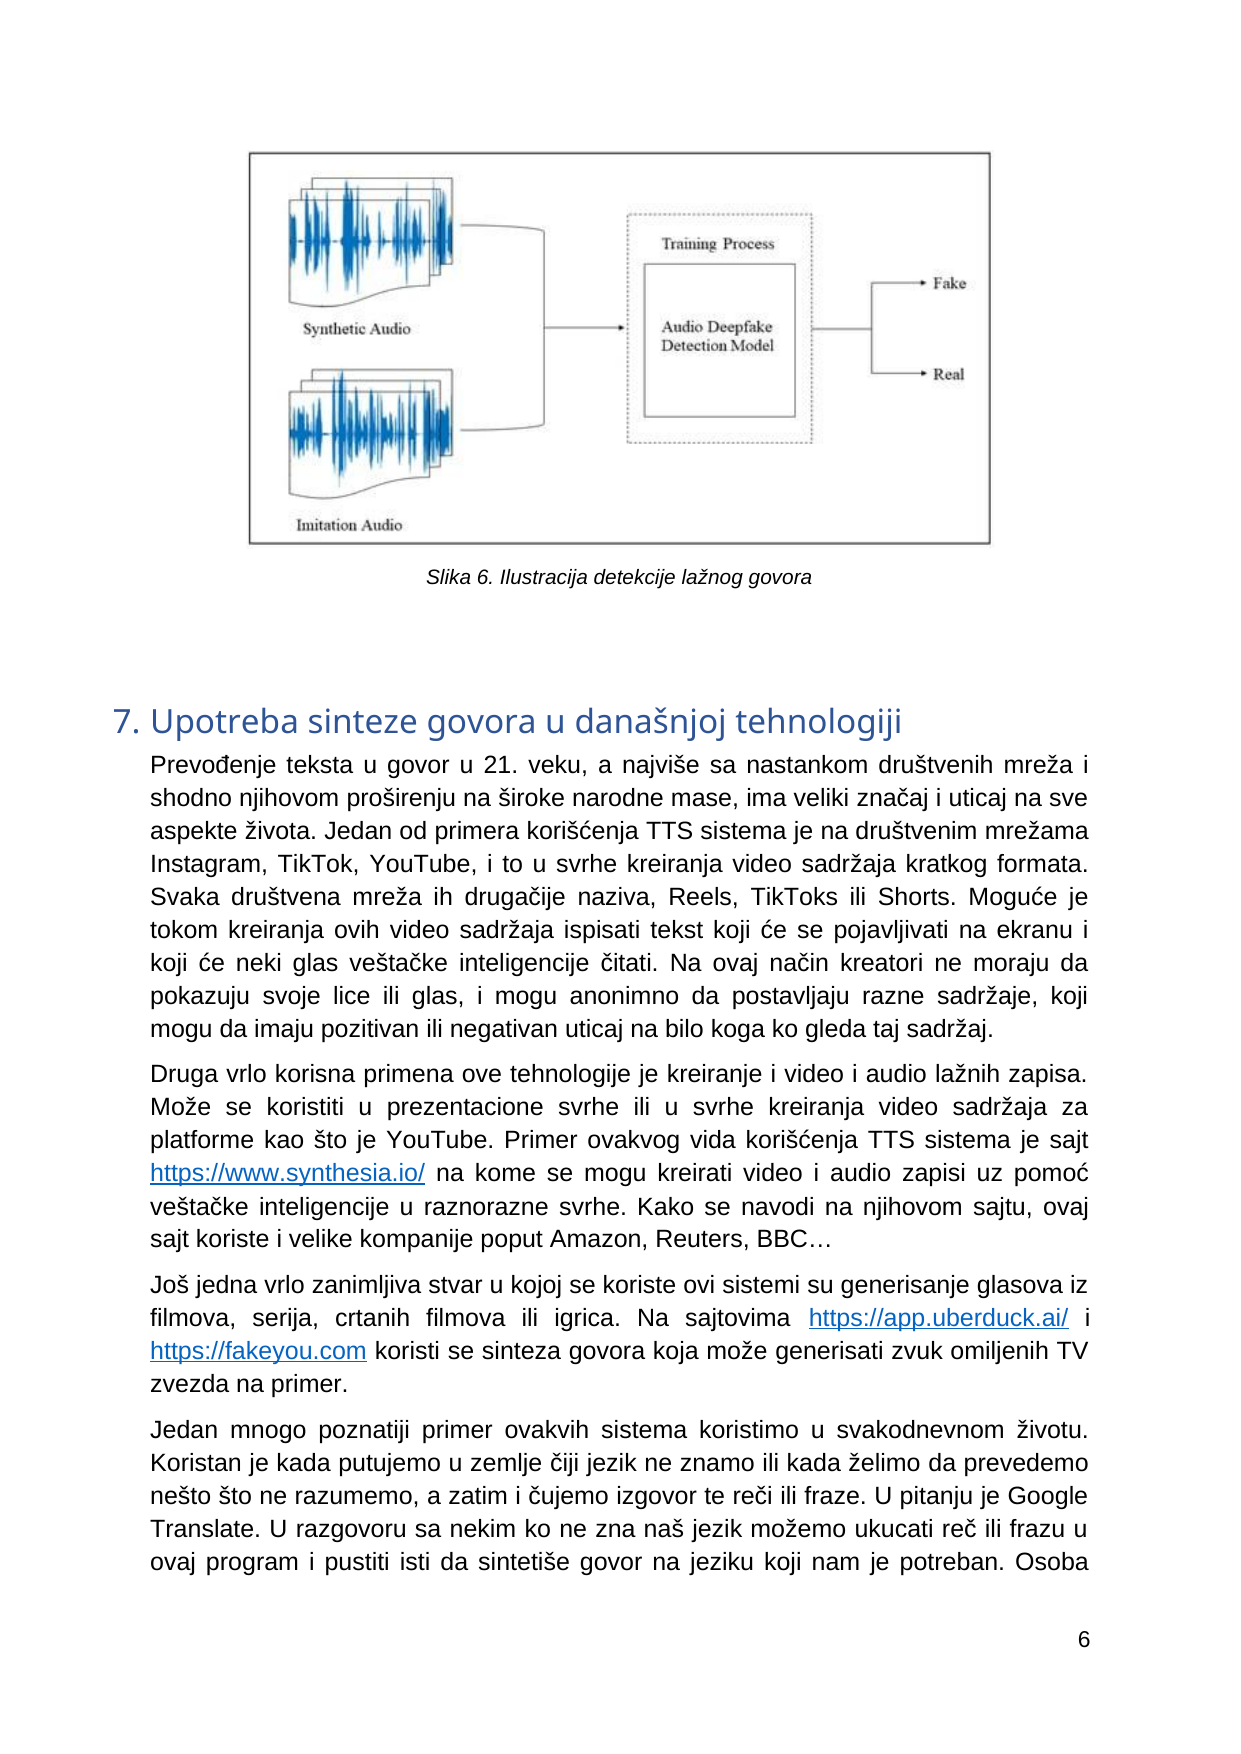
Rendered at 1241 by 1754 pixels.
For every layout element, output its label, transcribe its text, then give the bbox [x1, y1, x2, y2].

text Još jedna vrlo zanimljiva stvar u kojoj se koriste ovi sistemi su generisanje glasova iz filmova, serija, crtanih filmova ili igrica. Na sajtovima https://app.uberduck.ai/ i https://fakeyou.com koristi se sinteza govora koja može generisati zvuk omiljenih TV zvezda na primer. [150, 1270, 1090, 1398]
text Slika 6. Ilustracija detekcije lažnog govora [150, 565, 1090, 589]
picture [246, 150, 995, 549]
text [150, 1414, 1090, 1575]
text Prevođenje teksta u govor u 21. veku, a najviše sa nastankom društvenih mreža i shodno njihovom proširenju na široke narodne mase, ima veliki značaj i uticaj na sve aspekte života. Jedan od primera korišćenja TTS sistema je na društvenim mrežama Instagram, TikTok, YouTube, i to u svrhe kreiranja video sadržaja kratkog formata. Svaka društvena mreža ih drugačije naziva, Reels, TikToks ili Shorts. Moguće je tokom kreiranja ovih video sadržaja ispisati tekst koji će se pojavljivati na ekranu i koji će neki glas veštačke inteligencije čitati. Na ovaj način kreatori ne moraju da pokazuju svoje lice ili glas, i mogu anonimno da postavljaju razne sadržaje, koji mogu da imaju pozitivan ili negativan uticaj na bilo koga ko gleda taj sadržaj. [150, 750, 1090, 1043]
subtitle Upotreba sinteze govora u današnjoj tehnologiji [112, 697, 1090, 743]
text Druga vrlo korisna primena ove tehnologije je kreiranje i video i audio lažnih zapisa. Može se koristiti u prezentacione svrhe ili u svrhe kreiranja video sadržaja za platforme kao što je YouTube. Primer ovakvog vida korišćenja TTS sistema je sajt https://www.synthesia.io/ na kome se mogu kreirati video i audio zapisi uz pomoć veštačke inteligencije u raznorazne svrhe. Kako se navodi na njihovom sajtu, ovaj sajt koriste i velike kompanije poput Amazon, Reuters, BBC… [150, 1059, 1090, 1253]
